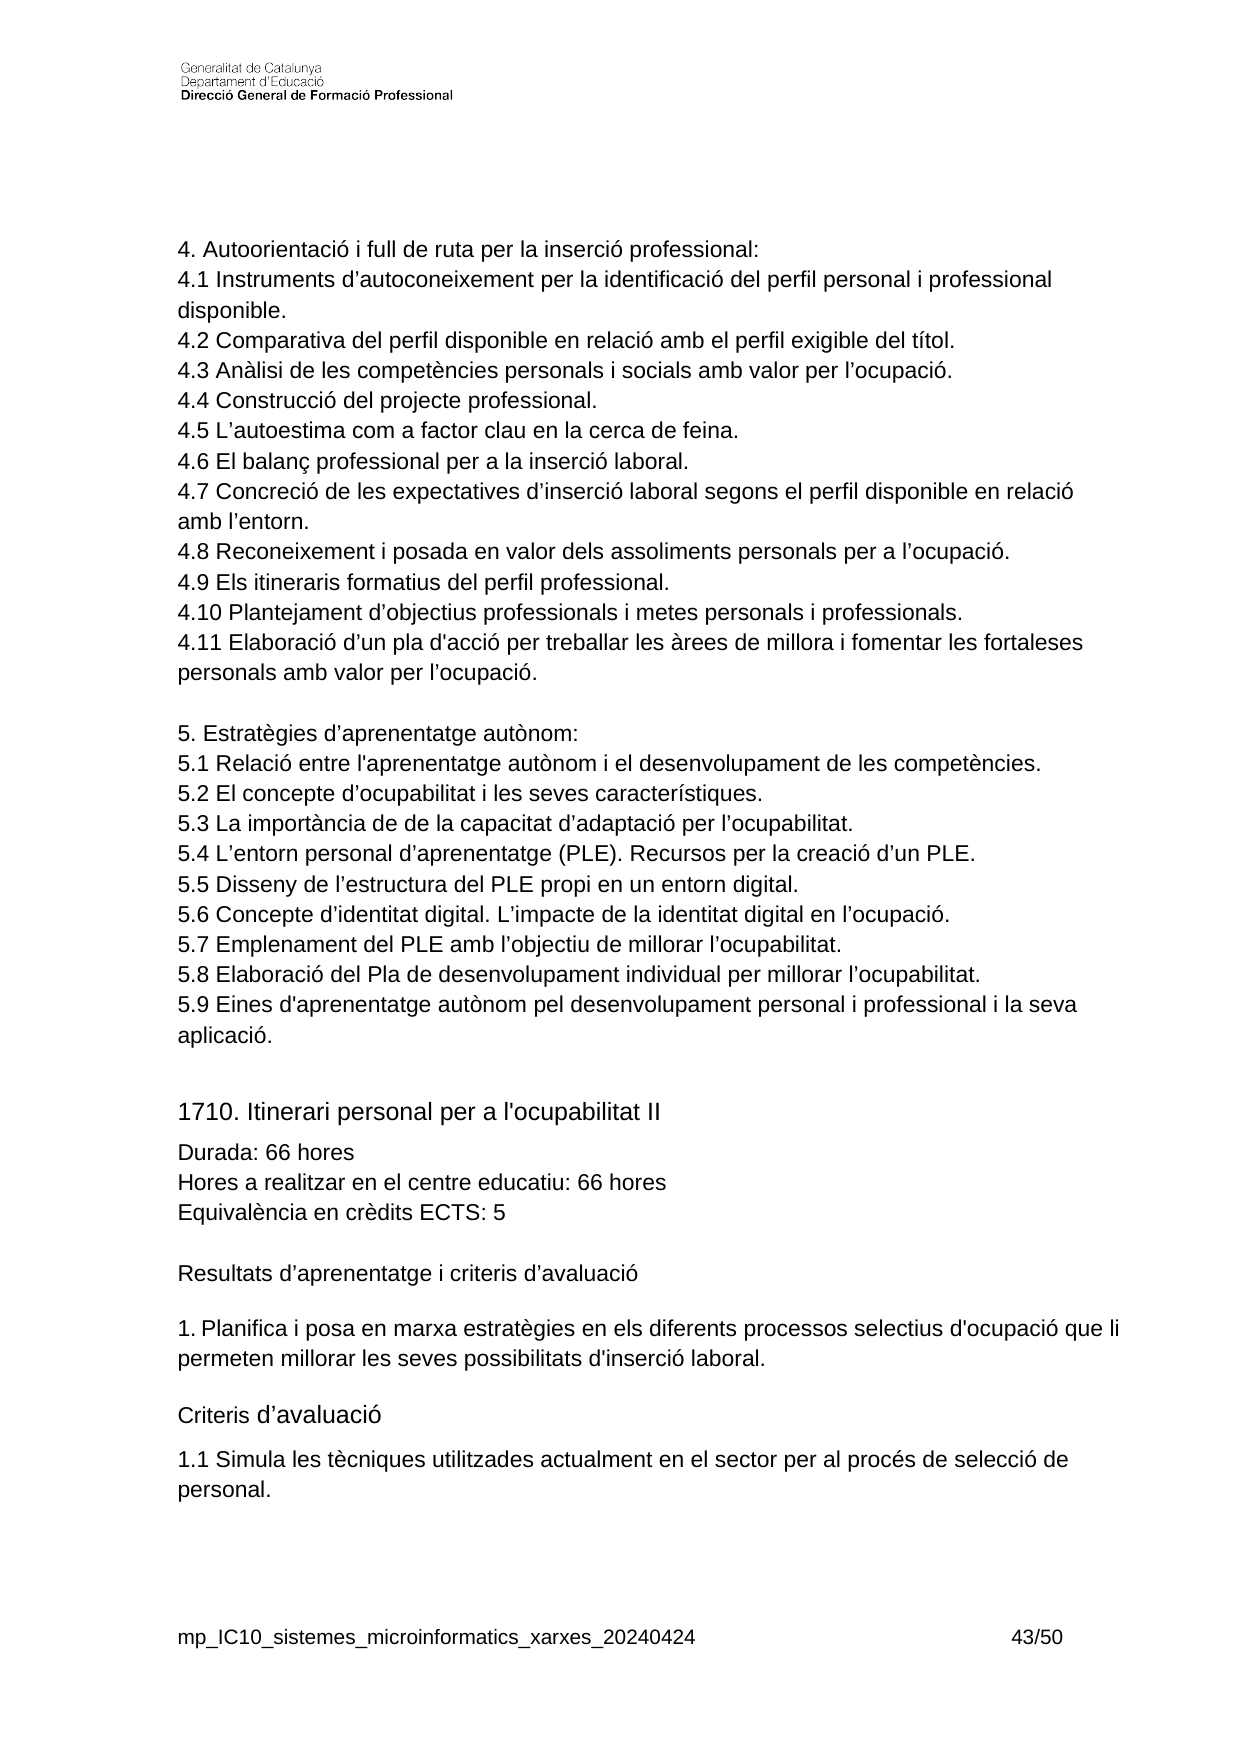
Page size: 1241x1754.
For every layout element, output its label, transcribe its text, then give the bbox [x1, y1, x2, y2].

text 4.1 Instruments d’autoconeixement per la identificació del perfil personal i professional disponible. [177, 266, 1122, 323]
text Durada: 66 hores [177, 1139, 1122, 1165]
text Hores a realitzar en el centre educatiu: 66 hores [177, 1169, 1122, 1195]
text 4.4 Construcció del projecte professional. [177, 387, 1122, 414]
text 5.4 L’entorn personal d’aprenentatge (PLE). Recursos per la creació d’un PLE. [177, 840, 1122, 867]
text 4.6 El balanç professional per a la inserció laboral. [177, 448, 1122, 474]
text 4.11 Elaboració d’un pla d'acció per treballar les àrees de millora i fomentar les fortaleses personals amb valor per l’ocupació. [177, 629, 1122, 686]
text 4.3 Anàlisi de les competències personals i socials amb valor per l’ocupació. [177, 357, 1122, 383]
text Resultats d’aprenentatge i criteris d’avaluació [177, 1259, 1122, 1286]
text 5.7 Emplenament del PLE amb l’objectiu de millorar l’ocupabilitat. [177, 931, 1122, 957]
text 5.5 Disseny de l’estructura del PLE propi en un entorn digital. [177, 871, 1122, 897]
text 4.2 Comparativa del perfil disponible en relació amb el perfil exigible del títol. [177, 327, 1122, 353]
text 5.2 El concepte d’ocupabilitat i les seves característiques. [177, 780, 1122, 806]
text 4.5 L’autoestima com a factor clau en la cerca de feina. [177, 417, 1122, 444]
text 5.6 Concepte d’identitat digital. L’impacte de la identitat digital en l’ocupació. [177, 901, 1122, 927]
text 4.7 Concreció de les expectatives d’inserció laboral segons el perfil disponible en relació amb l’entorn. [177, 478, 1122, 534]
text 1710. Itinerari personal per a l'ocupabilitat II [177, 1097, 1122, 1126]
text 5.8 Elaboració del Pla de desenvolupament individual per millorar l’ocupabilitat. [177, 961, 1122, 988]
text 5.1 Relació entre l'aprenentatge autònom i el desenvolupament de les competències. [177, 750, 1122, 776]
text 5.3 La importància de de la capacitat d’adaptació per l’ocupabilitat. [177, 810, 1122, 837]
text 5. Estratègies d’aprenentatge autònom: [177, 719, 1122, 746]
text Equivalència en crèdits ECTS: 5 [177, 1199, 1122, 1225]
text 4.10 Plantejament d’objectius professionals i metes personals i professionals. [177, 599, 1122, 625]
text 4.9 Els itineraris formatius del perfil professional. [177, 568, 1122, 595]
text 4.8 Reconeixement i posada en valor dels assoliments personals per a l’ocupació. [177, 538, 1122, 565]
text 1.1 Simula les tècniques utilitzades actualment en el sector per al procés de selecció de personal. [177, 1446, 1122, 1502]
text Criteris d’avaluació [177, 1400, 1122, 1429]
list Planifica i posa en marxa estratègies en els diferents processos selectius d'ocupació que li permeten millorar les seves possibilitats d'inserció laboral. [177, 1315, 1122, 1371]
picture [177, 59, 457, 106]
text 5.9 Eines d'aprenentatge autònom pel desenvolupament personal i professional i la seva aplicació. [177, 991, 1122, 1048]
text 4. Autoorientació i full de ruta per la inserció professional: [177, 236, 1122, 263]
